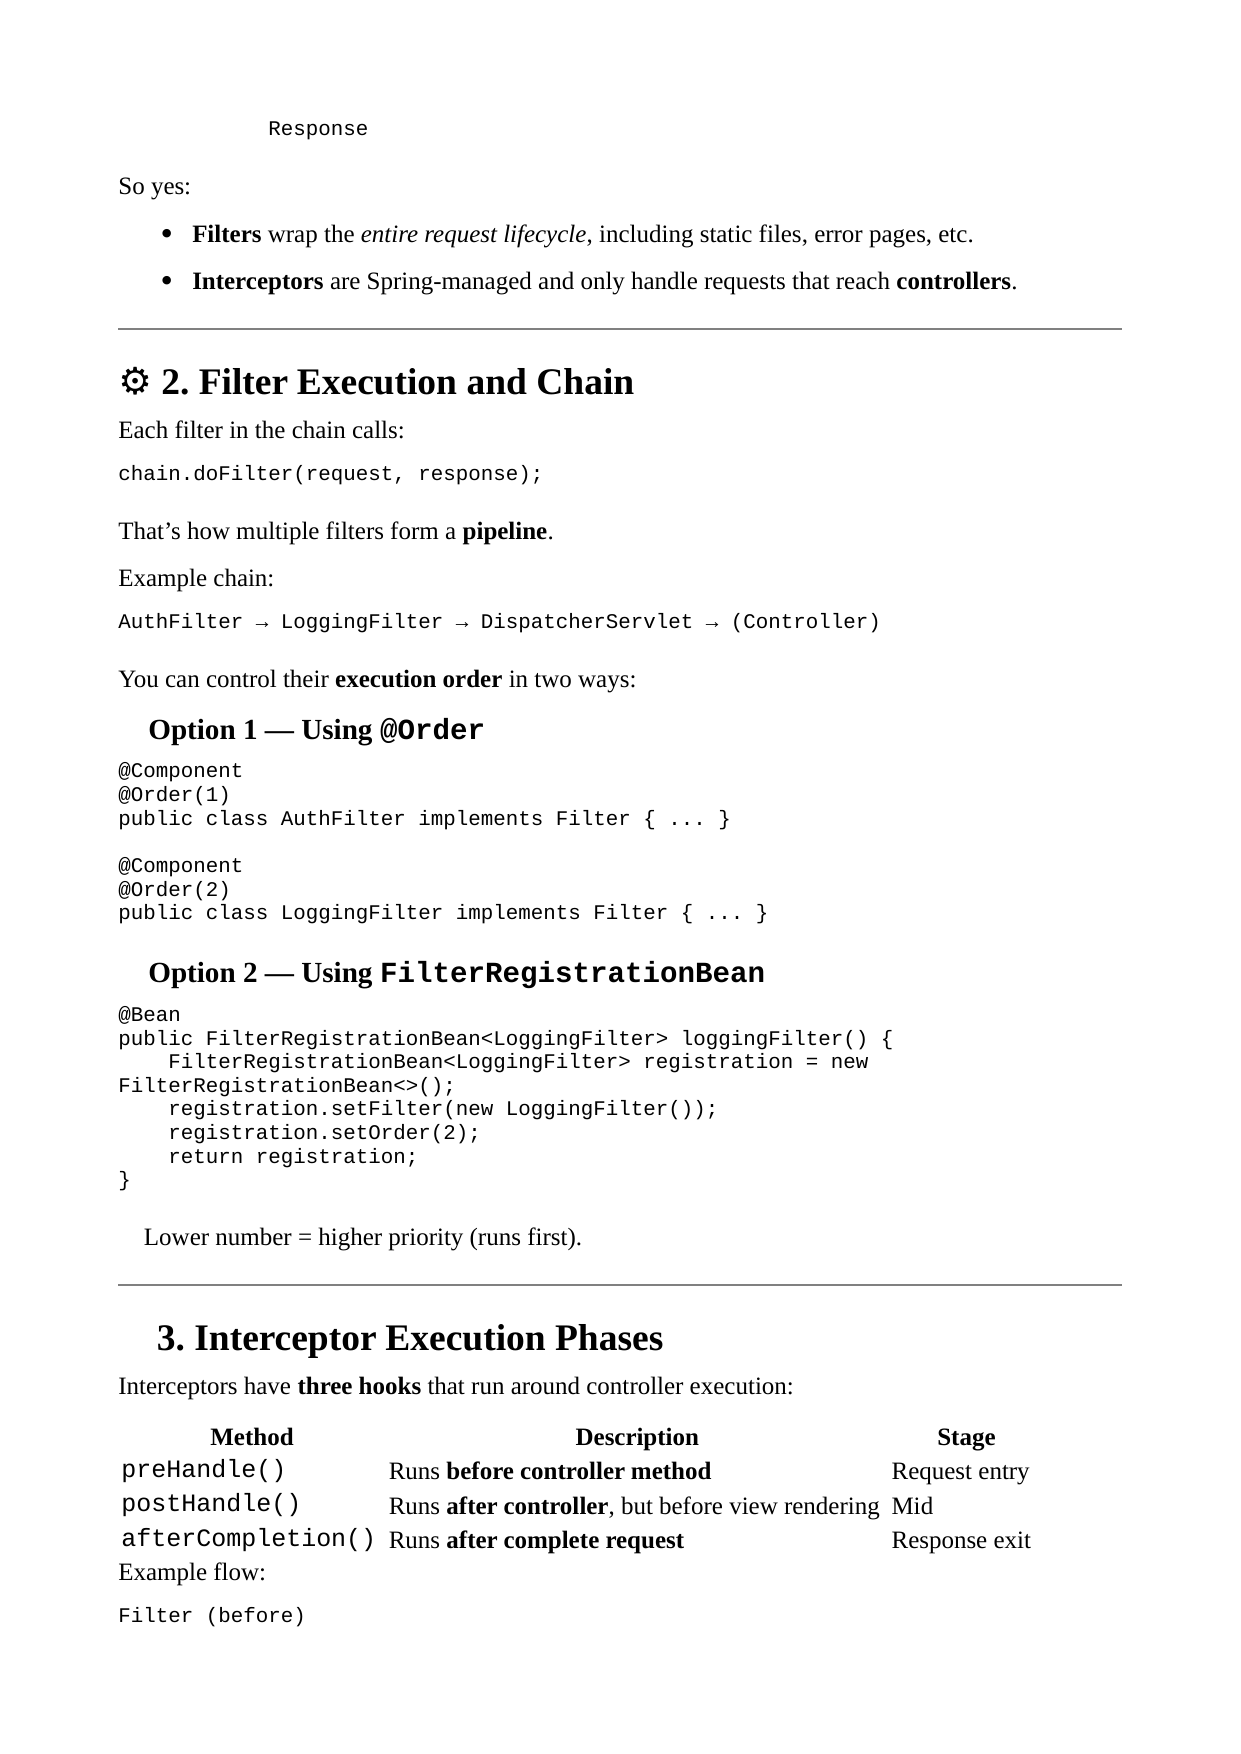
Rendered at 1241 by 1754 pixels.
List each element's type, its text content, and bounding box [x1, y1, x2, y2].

table_cell postHandle() [118, 1488, 386, 1522]
table_header Description [386, 1419, 888, 1453]
list Filters wrap the entire request lifecycle, including static files, error pages, etc. [162, 219, 1122, 248]
text Each filter in the chain calls: [118, 415, 1122, 444]
subtitle 🧱 Option 1 — Using @Order [118, 712, 1122, 748]
subtitle 🔄 3. Interceptor Execution Phases [118, 1316, 1122, 1359]
text So yes: [118, 171, 1122, 200]
text You can control their execution order in two ways: [118, 664, 1122, 693]
table_cell Response exit [889, 1523, 1044, 1557]
text @Order(1) [118, 784, 1122, 808]
text ✅ Lower number = higher priority (runs first). [118, 1222, 1122, 1251]
text Response [118, 118, 1122, 142]
text registration.setFilter(new LoggingFilter()); [118, 1098, 1122, 1122]
table_cell Mid [889, 1488, 1044, 1522]
text registration.setOrder(2); [118, 1122, 1122, 1146]
table_header Stage [889, 1419, 1044, 1453]
table_cell Runs after controller, but before view rendering [386, 1488, 888, 1522]
subtitle 🧱 Option 2 — Using FilterRegistrationBean [118, 955, 1122, 991]
text AuthFilter → LoggingFilter → DispatcherServlet → (Controller) [118, 611, 1122, 635]
table_cell Runs after complete request [386, 1523, 888, 1557]
text chain.doFilter(request, response); [118, 463, 1122, 486]
list Interceptors are Spring-managed and only handle requests that reach controllers. [162, 266, 1122, 295]
subtitle ⚙️ 2. Filter Execution and Chain [118, 359, 1122, 403]
text @Order(2) [118, 878, 1122, 902]
text public class LoggingFilter implements Filter { ... } [118, 902, 1122, 926]
text Example flow: [118, 1557, 1122, 1586]
text @Bean [118, 1004, 1122, 1027]
table_cell Request entry [889, 1453, 1044, 1488]
text } [118, 1169, 1122, 1193]
table_cell afterCompletion() [118, 1523, 386, 1557]
table_cell preHandle() [118, 1453, 386, 1488]
text Filter (before) [118, 1605, 1122, 1628]
table_header Method [118, 1419, 386, 1453]
text FilterRegistrationBean<LoggingFilter> registration = new FilterRegistrationBean<>(); [118, 1051, 1122, 1098]
text That’s how multiple filters form a pipeline. [118, 516, 1122, 544]
text Example chain: [118, 563, 1122, 592]
table_cell Runs before controller method [386, 1453, 888, 1488]
text public FilterRegistrationBean<LoggingFilter> loggingFilter() { [118, 1027, 1122, 1051]
text Interceptors have three hooks that run around controller execution: [118, 1371, 1122, 1400]
text @Component [118, 760, 1122, 784]
text @Component [118, 855, 1122, 878]
text public class AuthFilter implements Filter { ... } [118, 808, 1122, 831]
text return registration; [118, 1146, 1122, 1169]
